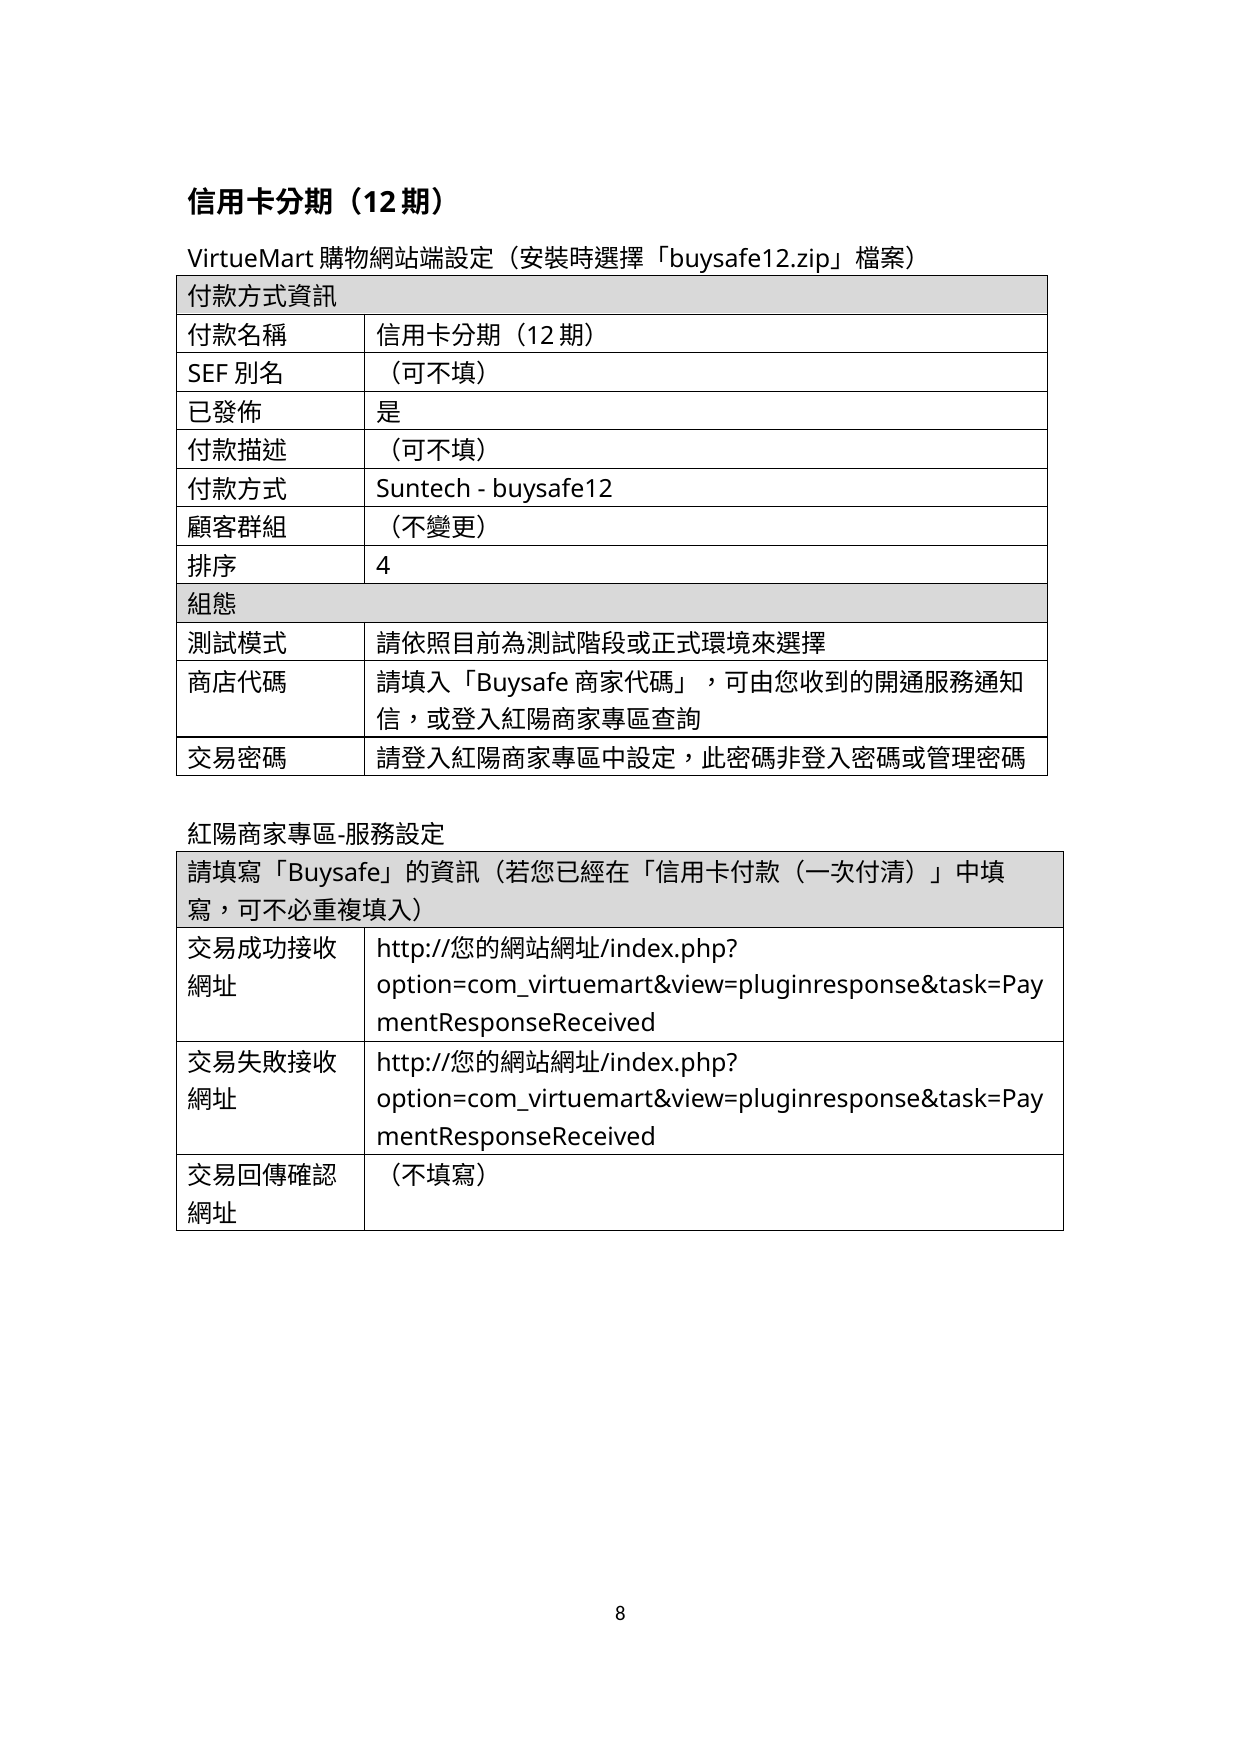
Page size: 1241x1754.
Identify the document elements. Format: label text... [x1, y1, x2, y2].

table_cell 交易密碼 [177, 738, 364, 775]
table_cell 請依照目前為測試階段或正式環境來選擇 [365, 623, 1047, 660]
table_cell http://您的網站網址/index.php?option=com_virtuemart&view=pluginresponse&task=PaymentResponseReceived [365, 1042, 1063, 1154]
table_cell 付款描述 [177, 430, 364, 468]
table_header 付款方式資訊 [177, 276, 1047, 313]
table_cell （不填寫） [365, 1155, 1063, 1230]
table_cell 排序 [177, 546, 364, 583]
table_cell 測試模式 [177, 623, 364, 660]
table_cell 交易成功接收網址 [177, 928, 364, 1041]
table_cell 交易回傳確認網址 [177, 1155, 364, 1230]
text VirtueMart購物網站端設定（安裝時選擇「buysafe12.zip」檔案） [187, 237, 1053, 275]
text 信用卡分期（12期） [187, 162, 1053, 237]
table_cell 交易失敗接收網址 [177, 1042, 364, 1154]
table_cell 是 [365, 392, 1047, 429]
table_cell http://您的網站網址/index.php?option=com_virtuemart&view=pluginresponse&task=PaymentResponseReceived [365, 928, 1063, 1041]
table_cell 顧客群組 [177, 507, 364, 545]
table_cell 付款名稱 [177, 315, 364, 352]
table_cell 已發佈 [177, 392, 364, 429]
table_cell 組態 [177, 584, 1047, 622]
table_cell 請填入「Buysafe商家代碼」，可由您收到的開通服務通知信，或登入紅陽商家專區查詢 [365, 661, 1047, 736]
table_header 請填寫「Buysafe」的資訊（若您已經在「信用卡付款（一次付清）」中填寫，可不必重複填入） [177, 852, 1063, 927]
table_cell 付款方式 [177, 469, 364, 506]
table_cell （可不填） [365, 353, 1047, 391]
table_cell 信用卡分期（12期） [365, 315, 1047, 352]
table_cell （可不填） [365, 430, 1047, 468]
table_cell （不變更） [365, 507, 1047, 545]
table_cell 請登入紅陽商家專區中設定，此密碼非登入密碼或管理密碼 [365, 738, 1047, 775]
table_cell 4 [365, 546, 1047, 583]
text 紅陽商家專區-服務設定 [187, 813, 1053, 851]
table_cell 商店代碼 [177, 661, 364, 736]
table_cell Suntech - buysafe12 [365, 469, 1047, 506]
table_cell SEF 別名 [177, 353, 364, 391]
